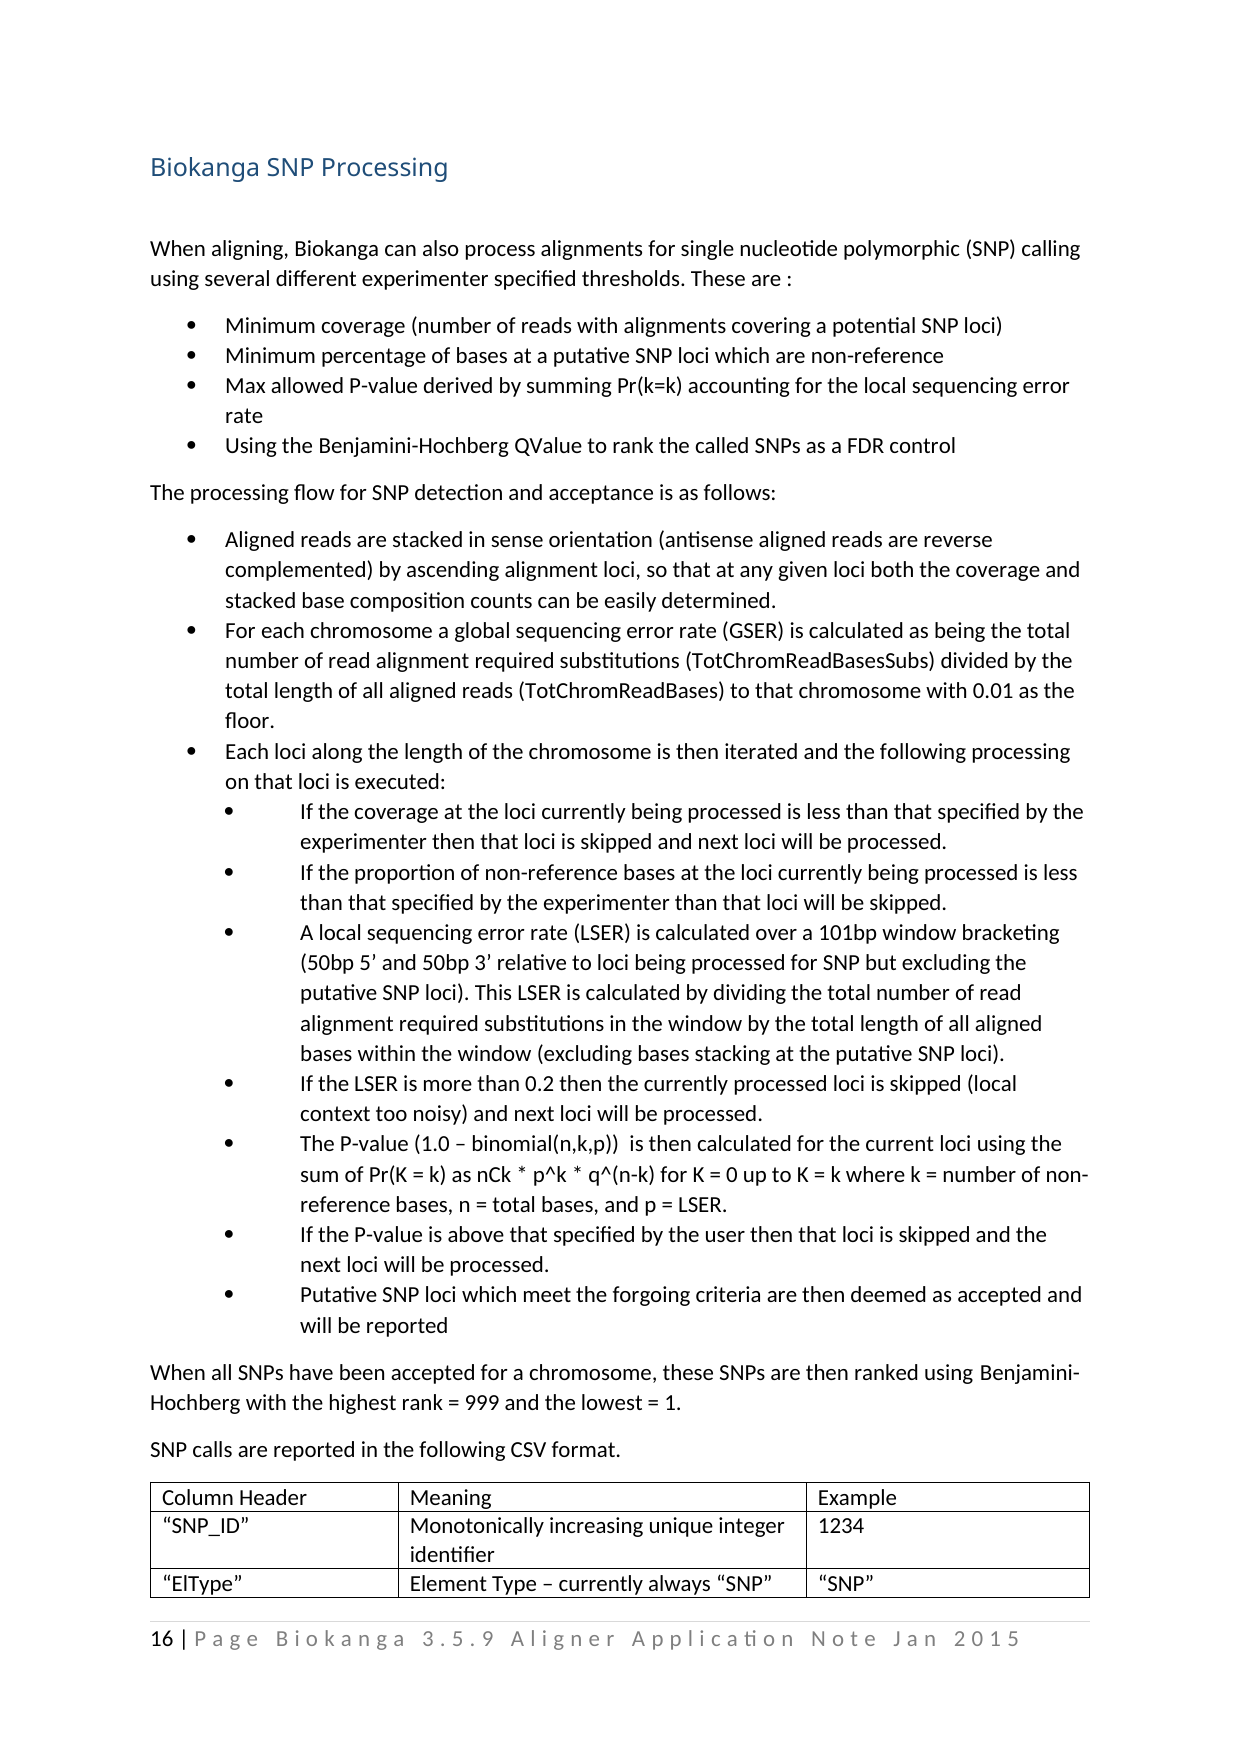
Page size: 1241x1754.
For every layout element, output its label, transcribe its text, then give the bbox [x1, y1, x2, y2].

list Aligned reads are stacked in sense orientation (antisense aligned reads are reverse complemented) by ascending alignment loci, so that at any given loci both the coverage and stacked base composition counts can be easily determined. [187, 525, 1090, 614]
table_header Meaning [399, 1483, 806, 1511]
list If the coverage at the loci currently being processed is less than that specified by the experimenter then that loci is skipped and next loci will be processed. [225, 797, 1090, 855]
list The P-value (1.0 – binomial(n,k,p)) is then calculated for the current loci using the sum of Pr(K = k) as nCk * p^k * q^(n-k) for K = 0 up to K = k where k = number of non-reference bases, n = total bases, and p = LSER. [225, 1129, 1090, 1218]
list Putative SNP loci which meet the forgoing criteria are then deemed as accepted and will be reported [225, 1281, 1090, 1339]
table_cell “SNP_ID” [151, 1512, 398, 1568]
text The processing flow for SNP detection and acceptance is as follows: [150, 478, 1090, 506]
table_cell Element Type – currently always “SNP” [399, 1569, 806, 1597]
subtitle Biokanga SNP Processing [150, 150, 1090, 184]
text SNP calls are reported in the following CSV format. [150, 1435, 1090, 1463]
text When aligning, Biokanga can also process alignments for single nucleotide polymorphic (SNP) calling using several different experimenter specified thresholds. These are : [150, 234, 1090, 292]
list Minimum coverage (number of reads with alignments covering a potential SNP loci) [187, 311, 1090, 339]
list If the LSER is more than 0.2 then the currently processed loci is skipped (local context too noisy) and next loci will be processed. [225, 1069, 1090, 1127]
list Minimum percentage of bases at a putative SNP loci which are non-reference [187, 341, 1090, 369]
table_cell 1234 [807, 1512, 1089, 1568]
list If the proportion of non-reference bases at the loci currently being processed is less than that specified by the experimenter than that loci will be skipped. [225, 858, 1090, 916]
list Each loci along the length of the chromosome is then iterated and the following processing on that loci is executed: [187, 737, 1090, 795]
table_header Example [807, 1483, 1089, 1511]
table_cell “ElType” [151, 1569, 398, 1597]
list If the P-value is above that specified by the user then that loci is skipped and the next loci will be processed. [225, 1220, 1090, 1278]
table_cell Monotonically increasing unique integer identifier [399, 1512, 806, 1568]
list Max allowed P-value derived by summing Pr(k=k) accounting for the local sequencing error rate [187, 371, 1090, 429]
table_cell “SNP” [807, 1569, 1089, 1597]
list For each chromosome a global sequencing error rate (GSER) is calculated as being the total number of read alignment required substitutions (TotChromReadBasesSubs) divided by the total length of all aligned reads (TotChromReadBases) to that chromosome with 0.01 as the floor. [187, 616, 1090, 734]
list A local sequencing error rate (LSER) is calculated over a 101bp window bracketing (50bp 5’ and 50bp 3’ relative to loci being processed for SNP but excluding the putative SNP loci). This LSER is calculated by dividing the total number of read alignment required substitutions in the window by the total length of all aligned bases within the window (excluding bases stacking at the putative SNP loci). [225, 918, 1090, 1067]
table_header Column Header [151, 1483, 398, 1511]
list Using the Benjamini-Hochberg QValue to rank the called SNPs as a FDR control [509, 432, 1090, 459]
text When all SNPs have been accepted for a chromosome, these SNPs are then ranked using Benjamini-Hochberg with the highest rank = 999 and the lowest = 1. [150, 1358, 1090, 1416]
